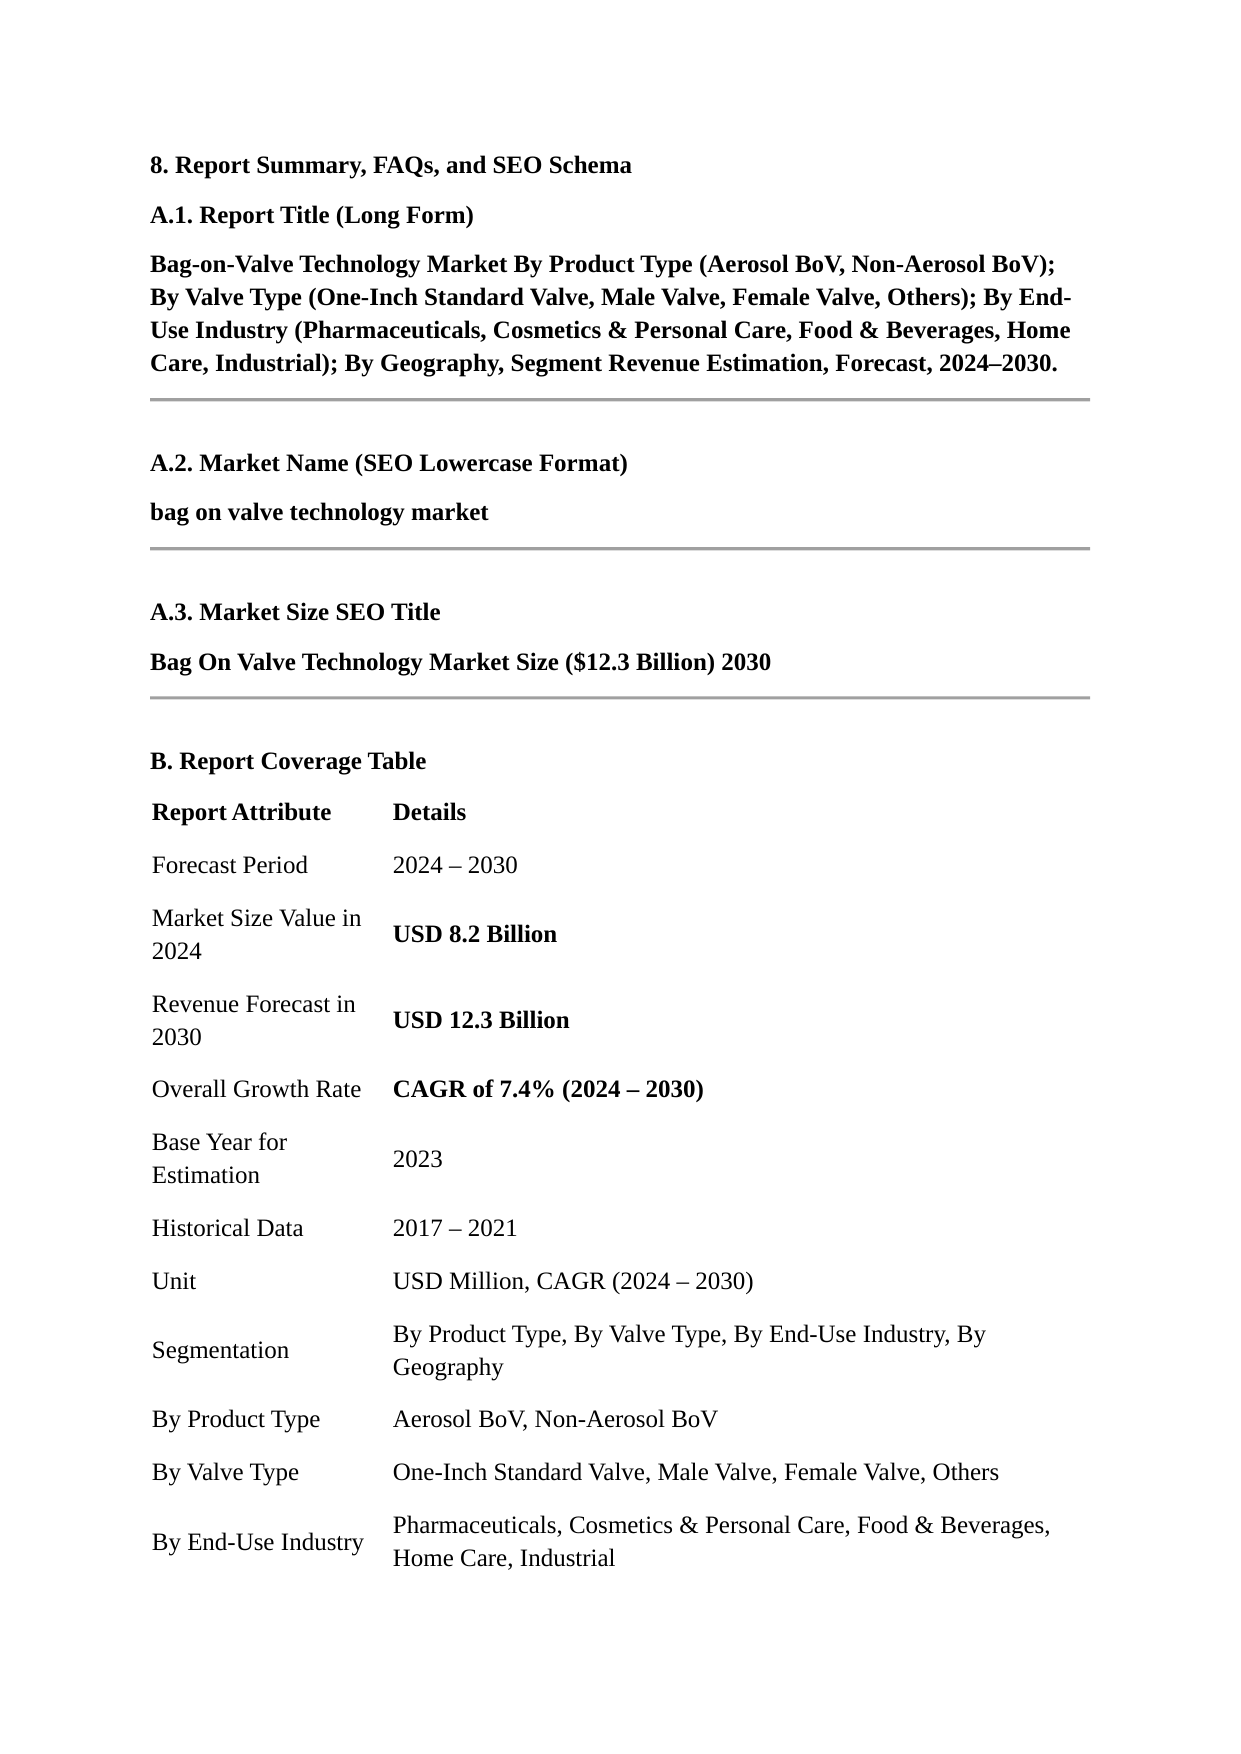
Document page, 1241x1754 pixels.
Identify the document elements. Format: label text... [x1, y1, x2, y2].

text 8. Report Summary, FAQs, and SEO Schema [150, 150, 1090, 179]
table_cell 2023 [391, 1126, 1090, 1212]
text B. Report Coverage Table [150, 746, 1090, 775]
text Bag On Valve Technology Market Size ($12.3 Billion) 2030 [150, 647, 1090, 675]
table_cell Aerosol BoV, Non-Aerosol BoV [391, 1403, 1090, 1456]
table_cell Pharmaceuticals, Cosmetics & Personal Care, Food & Beverages, Home Care, Industrial [391, 1509, 1090, 1594]
text Bag-on-Valve Technology Market By Product Type (Aerosol BoV, Non-Aerosol BoV); By Valve Type (One-Inch Standard Valve, Male Valve, Female Valve, Others); By End-Use Industry (Pharmaceuticals, Cosmetics & Personal Care, Food & Beverages, Home Care, Industrial); By Geography, Segment Revenue Estimation, Forecast, 2024–2030. [150, 249, 1090, 377]
table_cell 2017 – 2021 [391, 1212, 1090, 1264]
table_header Report Attribute [150, 796, 391, 848]
table_cell By Product Type, By Valve Type, By End-Use Industry, By Geography [391, 1317, 1090, 1403]
text A.1. Report Title (Long Form) [150, 200, 1090, 228]
text A.2. Market Name (SEO Lowercase Format) [150, 448, 1090, 477]
table_cell Forecast Period [150, 849, 391, 901]
table_cell Overall Growth Rate [150, 1073, 391, 1126]
table_cell By Valve Type [150, 1456, 391, 1509]
table_cell Segmentation [150, 1317, 391, 1403]
table_cell CAGR of 7.4% (2024 – 2030) [391, 1073, 1090, 1126]
table_cell Revenue Forecast in 2030 [150, 987, 391, 1073]
table_cell Unit [150, 1264, 391, 1317]
table_cell USD 8.2 Billion [391, 901, 1090, 987]
text A.3. Market Size SEO Title [150, 597, 1090, 626]
table_cell By Product Type [150, 1403, 391, 1456]
table_cell By End-Use Industry [150, 1509, 391, 1594]
table_cell Historical Data [150, 1212, 391, 1264]
table_header Details [391, 796, 1090, 848]
table_cell Market Size Value in 2024 [150, 901, 391, 987]
table_cell USD 12.3 Billion [391, 987, 1090, 1073]
text bag on valve technology market [150, 497, 1090, 526]
table_cell USD Million, CAGR (2024 – 2030) [391, 1264, 1090, 1317]
table_cell Base Year for Estimation [150, 1126, 391, 1212]
table_cell 2024 – 2030 [391, 849, 1090, 901]
table_cell One-Inch Standard Valve, Male Valve, Female Valve, Others [391, 1456, 1090, 1509]
